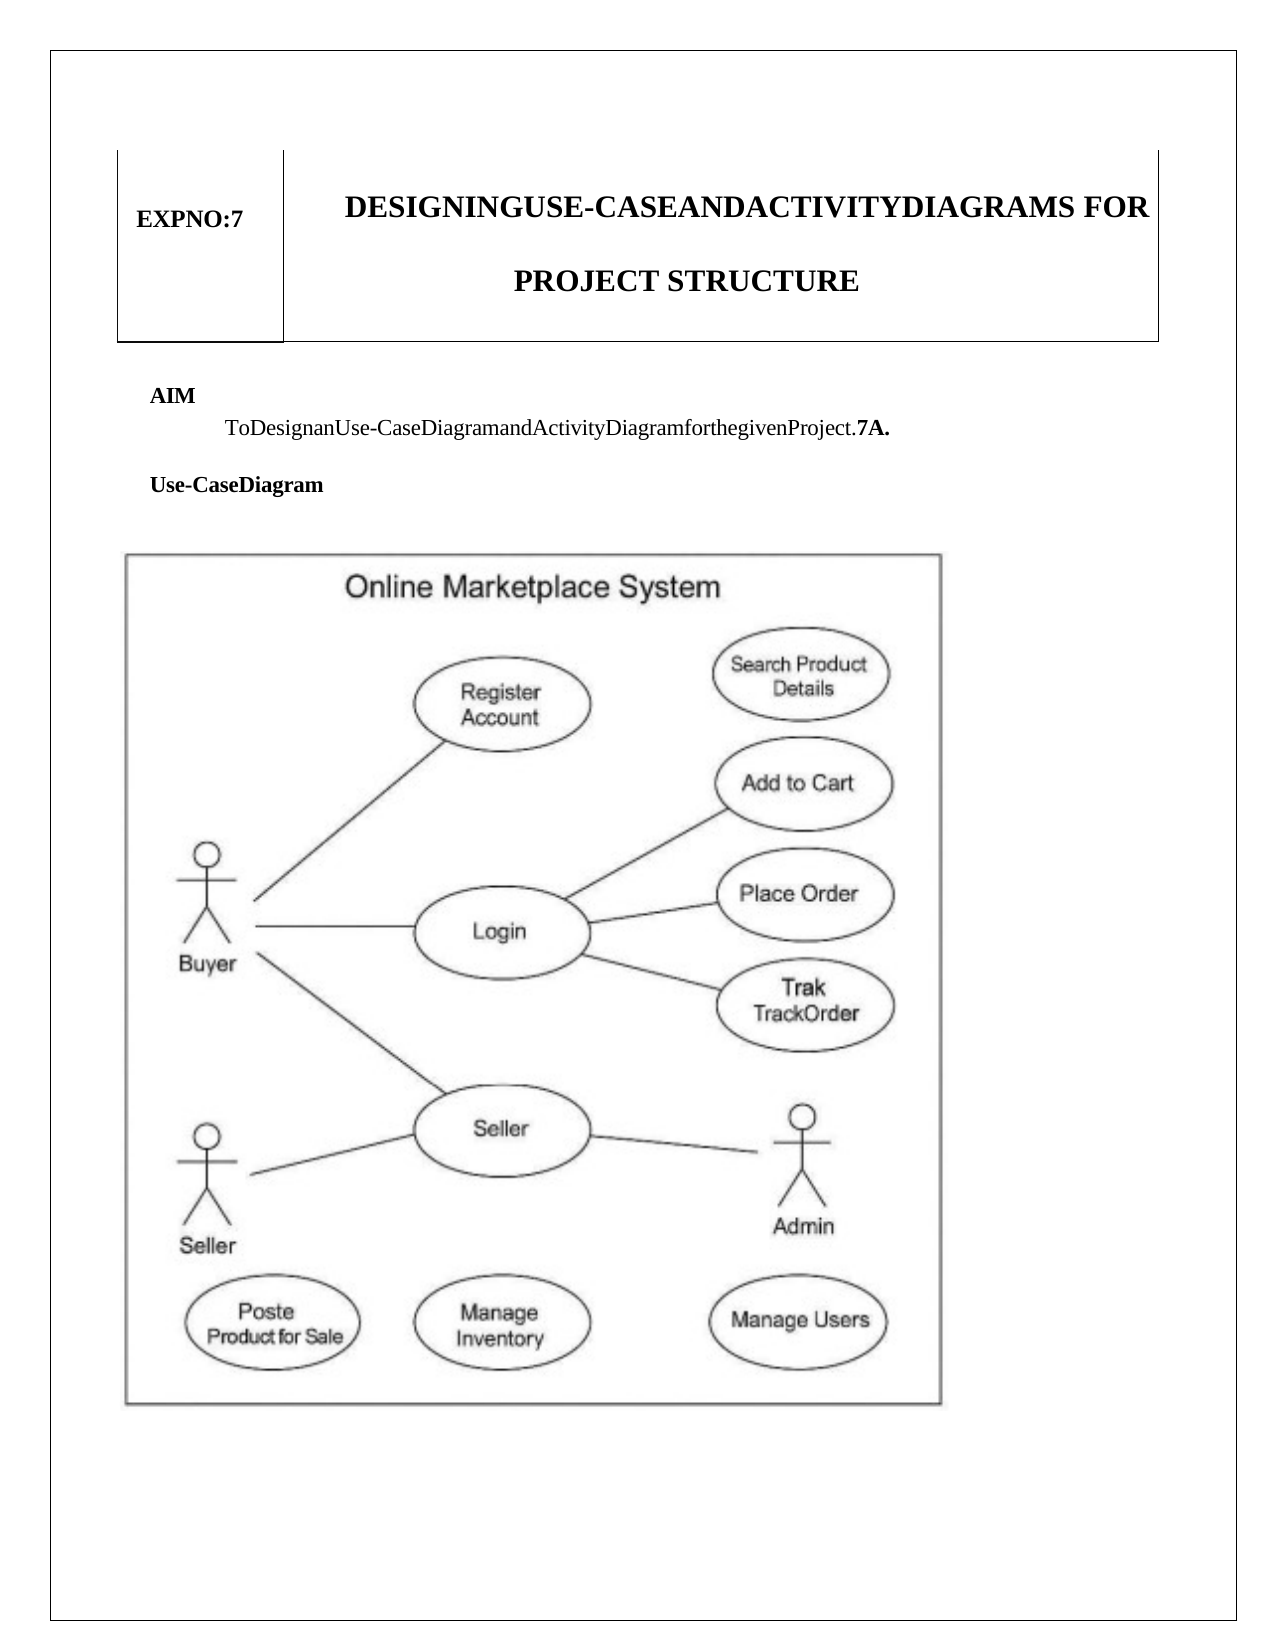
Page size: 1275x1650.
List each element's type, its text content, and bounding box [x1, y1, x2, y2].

picture [119, 551, 949, 1411]
table_header EXPNO:7 [118, 150, 283, 341]
text Use-CaseDiagram [149, 471, 1236, 497]
text ToDesignanUse-CaseDiagramandActivityDiagramforthegivenProject.7A. [224, 414, 1236, 441]
table_header DESIGNINGUSE-CASEANDACTIVITYDIAGRAMS FOR PROJECT STRUCTURE [284, 150, 1158, 341]
subtitle AIM [149, 382, 1236, 408]
